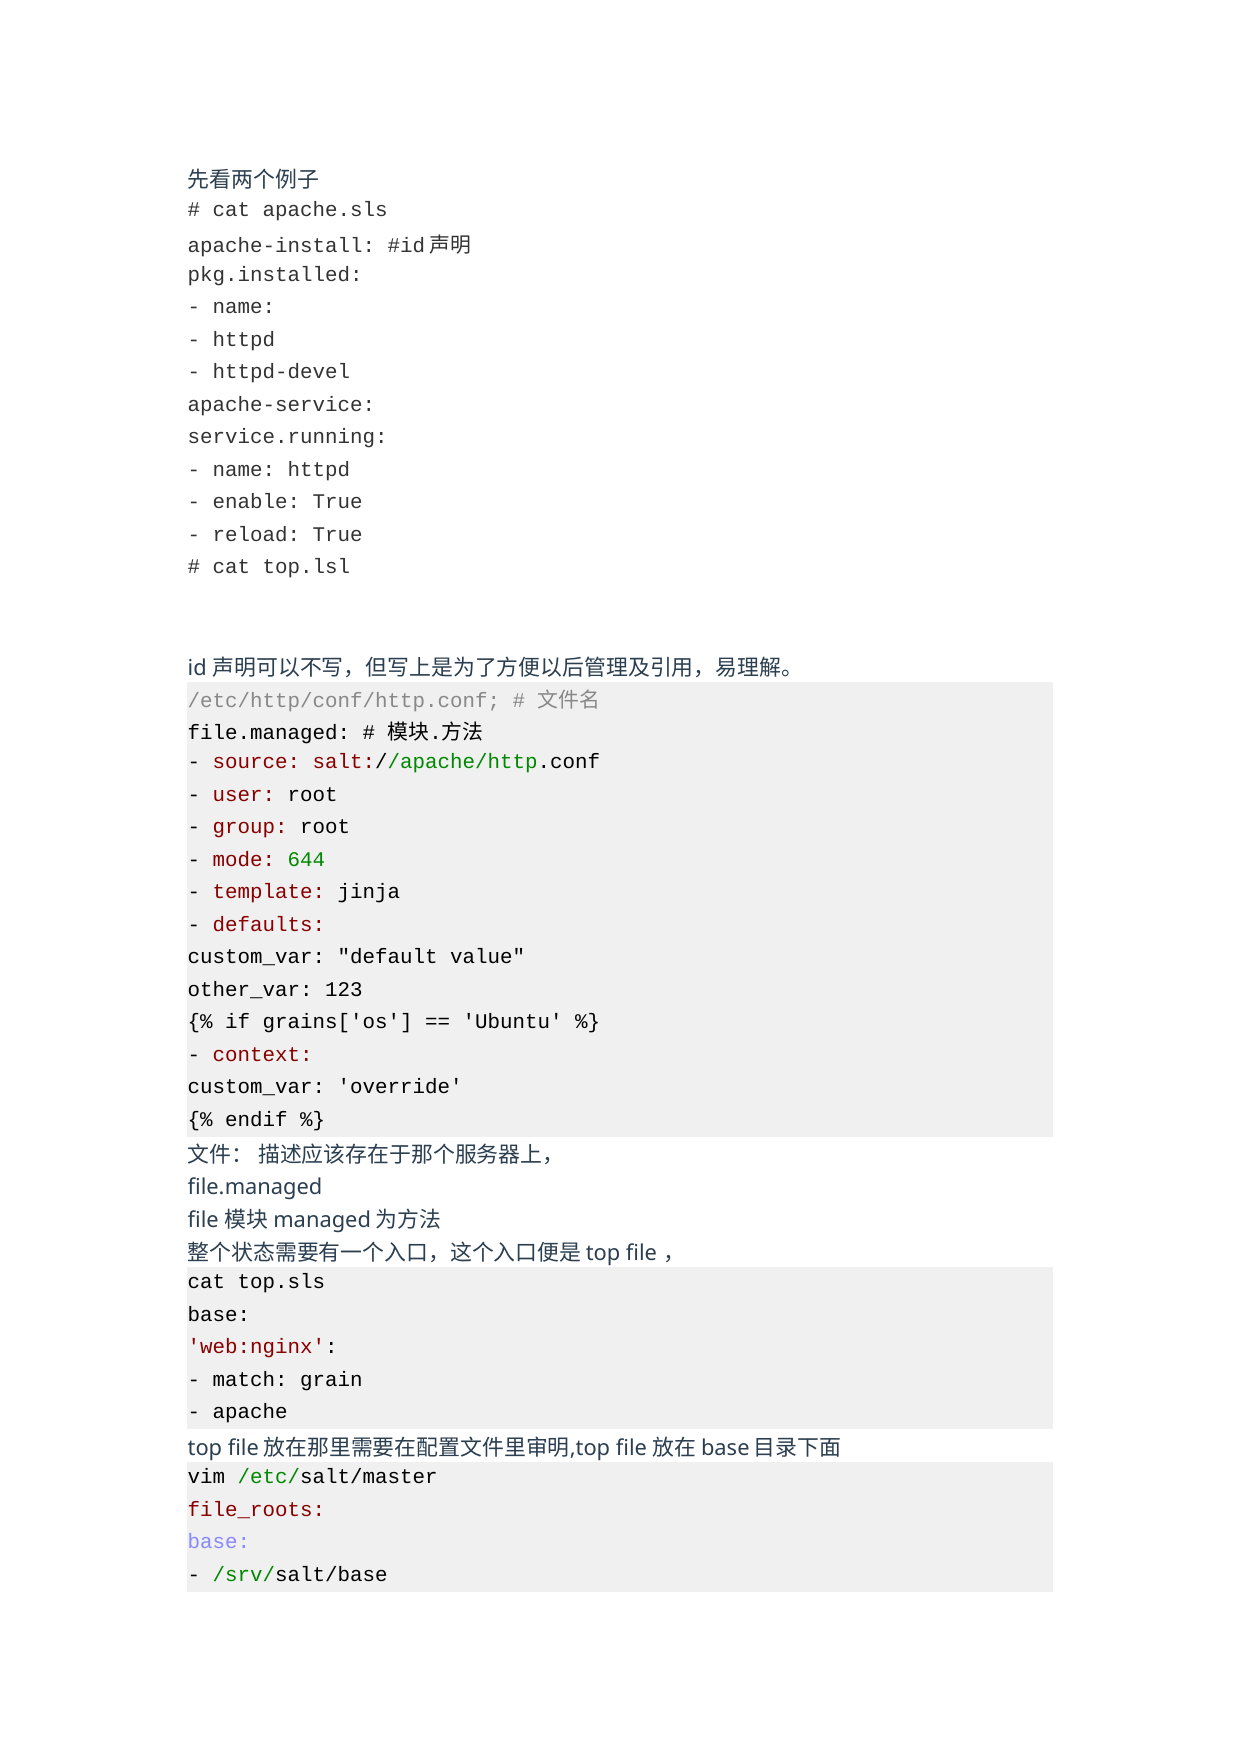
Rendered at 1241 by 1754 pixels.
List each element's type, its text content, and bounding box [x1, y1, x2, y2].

text custom_var: 'override' [187, 1072, 1053, 1104]
text /etc/http/conf/http.conf; # 文件名 [187, 682, 1053, 714]
text 'web:nginx': [187, 1332, 1053, 1364]
text {% if grains['os'] == 'Ubuntu' %} [187, 1007, 1053, 1039]
text - user: root [187, 779, 1053, 812]
text - defaults: [187, 909, 1053, 942]
text 先看两个例子 [187, 162, 1053, 194]
text other_var: 123 [187, 974, 1053, 1007]
text - name: httpd [187, 454, 1053, 487]
text apache-service: [187, 389, 1053, 422]
text - name: [187, 292, 1053, 324]
text - context: [187, 1039, 1053, 1072]
text service.running: [187, 422, 1053, 454]
text # cat top.lsl [187, 552, 1053, 584]
text 文件： 描述应该存在于那个服务器上， [187, 1137, 1053, 1169]
text - apache [187, 1397, 1053, 1429]
text file.managed [187, 1169, 1053, 1202]
text - template: jinja [187, 877, 1053, 909]
text - httpd-devel [187, 357, 1053, 389]
text - httpd [187, 324, 1053, 357]
text pkg.installed: [187, 259, 1053, 292]
text # cat apache.sls [187, 194, 1053, 227]
text - /srv/salt/base [187, 1559, 1053, 1592]
text - enable: True [187, 487, 1053, 519]
text - match: grain [187, 1364, 1053, 1397]
text apache-install: #id声明 [187, 227, 1053, 259]
text file 模块 managed为方法 [187, 1202, 1053, 1234]
text - group: root [187, 812, 1053, 844]
text - mode: 644 [187, 844, 1053, 877]
text base: [187, 1527, 1053, 1559]
text vim /etc/salt/master [187, 1462, 1053, 1494]
text cat top.sls [187, 1267, 1053, 1299]
text top file放在那里需要在配置文件里审明,top file 放在base目录下面 [187, 1429, 1053, 1462]
text {% endif %} [187, 1104, 1053, 1137]
text base: [187, 1299, 1053, 1332]
text id 声明可以不写，但写上是为了方便以后管理及引用，易理解。 [187, 649, 1053, 682]
text custom_var: "default value" [187, 942, 1053, 974]
text 整个状态需要有一个入口，这个入口便是top file ， [187, 1234, 1053, 1267]
text file_roots: [187, 1494, 1053, 1527]
text file.managed: # 模块.方法 [187, 714, 1053, 747]
text - reload: True [187, 519, 1053, 552]
text - source: salt://apache/http.conf [187, 747, 1053, 779]
